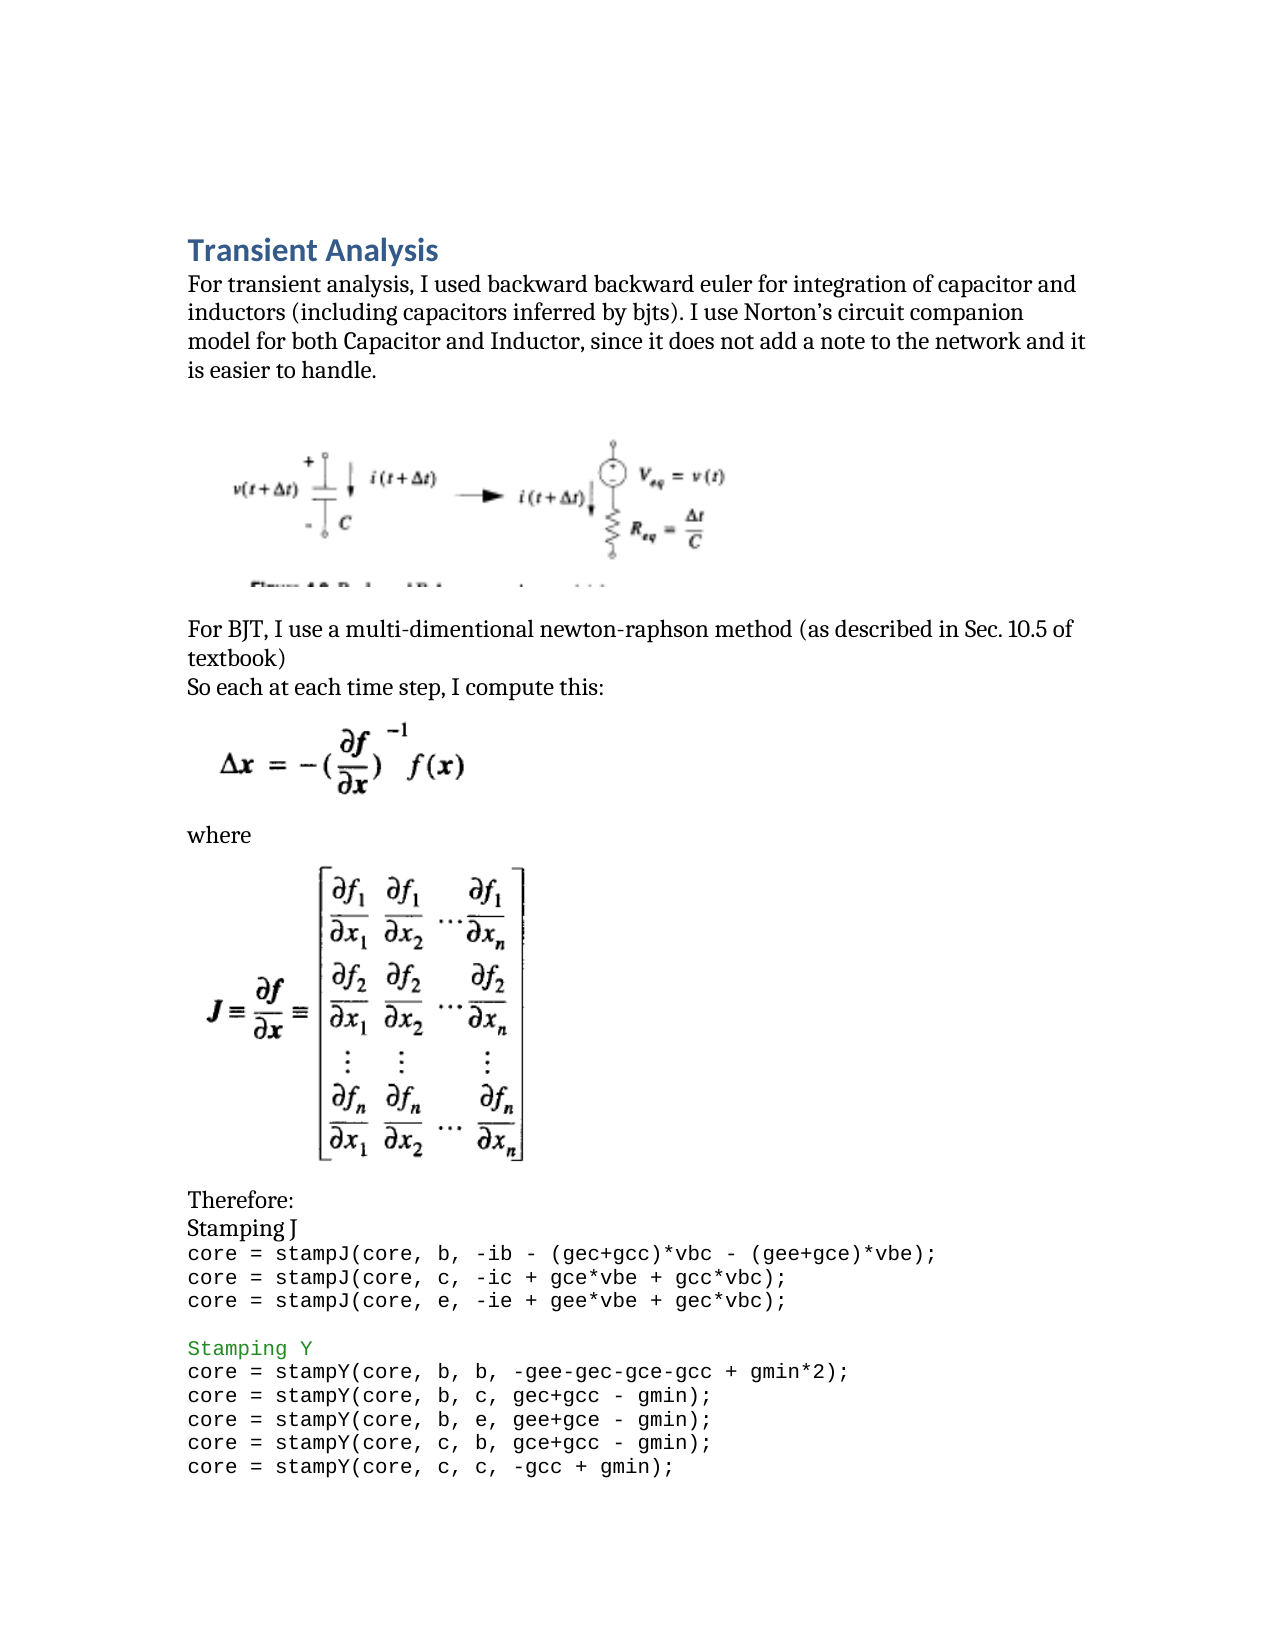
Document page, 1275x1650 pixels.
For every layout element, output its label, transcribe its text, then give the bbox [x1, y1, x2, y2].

text Therefore: [187, 1186, 1087, 1214]
text Stamping Y [187, 1338, 1087, 1361]
text core = stampY(core, c, c, -gcc + gmin); [187, 1456, 1087, 1479]
text core = stampY(core, b, e, gee+gce - gmin); [187, 1408, 1087, 1432]
text For BJT, I use a multi-dimentional newton-raphson method (as described in Sec. 10.5 of textbook) [187, 615, 1087, 672]
text So each at each time step, I compute this: [187, 672, 1087, 701]
text core = stampY(core, b, c, gec+gcc - gmin); [187, 1385, 1087, 1408]
text core = stampY(core, c, b, gce+gcc - gmin); [187, 1432, 1087, 1456]
text core = stampJ(core, c, -ic + gce*vbe + gcc*vbc); [187, 1267, 1087, 1290]
text core = stampJ(core, e, -ie + gee*vbe + gec*vbc); [187, 1290, 1087, 1314]
text For transient analysis, I used backward backward euler for integration of capacitor and inductors (including capacitors inferred by bjts). I use Norton’s circuit companion model for both Capacitor and Inductor, since it does not add a note to the network and it is easier to handle. [187, 269, 1087, 384]
text Stamping J [187, 1214, 1087, 1243]
subtitle Transient Analysis [187, 229, 1087, 269]
text core = stampY(core, b, b, -gee-gec-gce-gcc + gmin*2); [187, 1361, 1087, 1385]
text where [187, 821, 1087, 850]
picture [187, 701, 507, 822]
text core = stampJ(core, b, -ib - (gec+gcc)*vbc - (gee+gce)*vbe); [187, 1243, 1087, 1267]
picture [187, 413, 792, 587]
picture [187, 850, 548, 1186]
